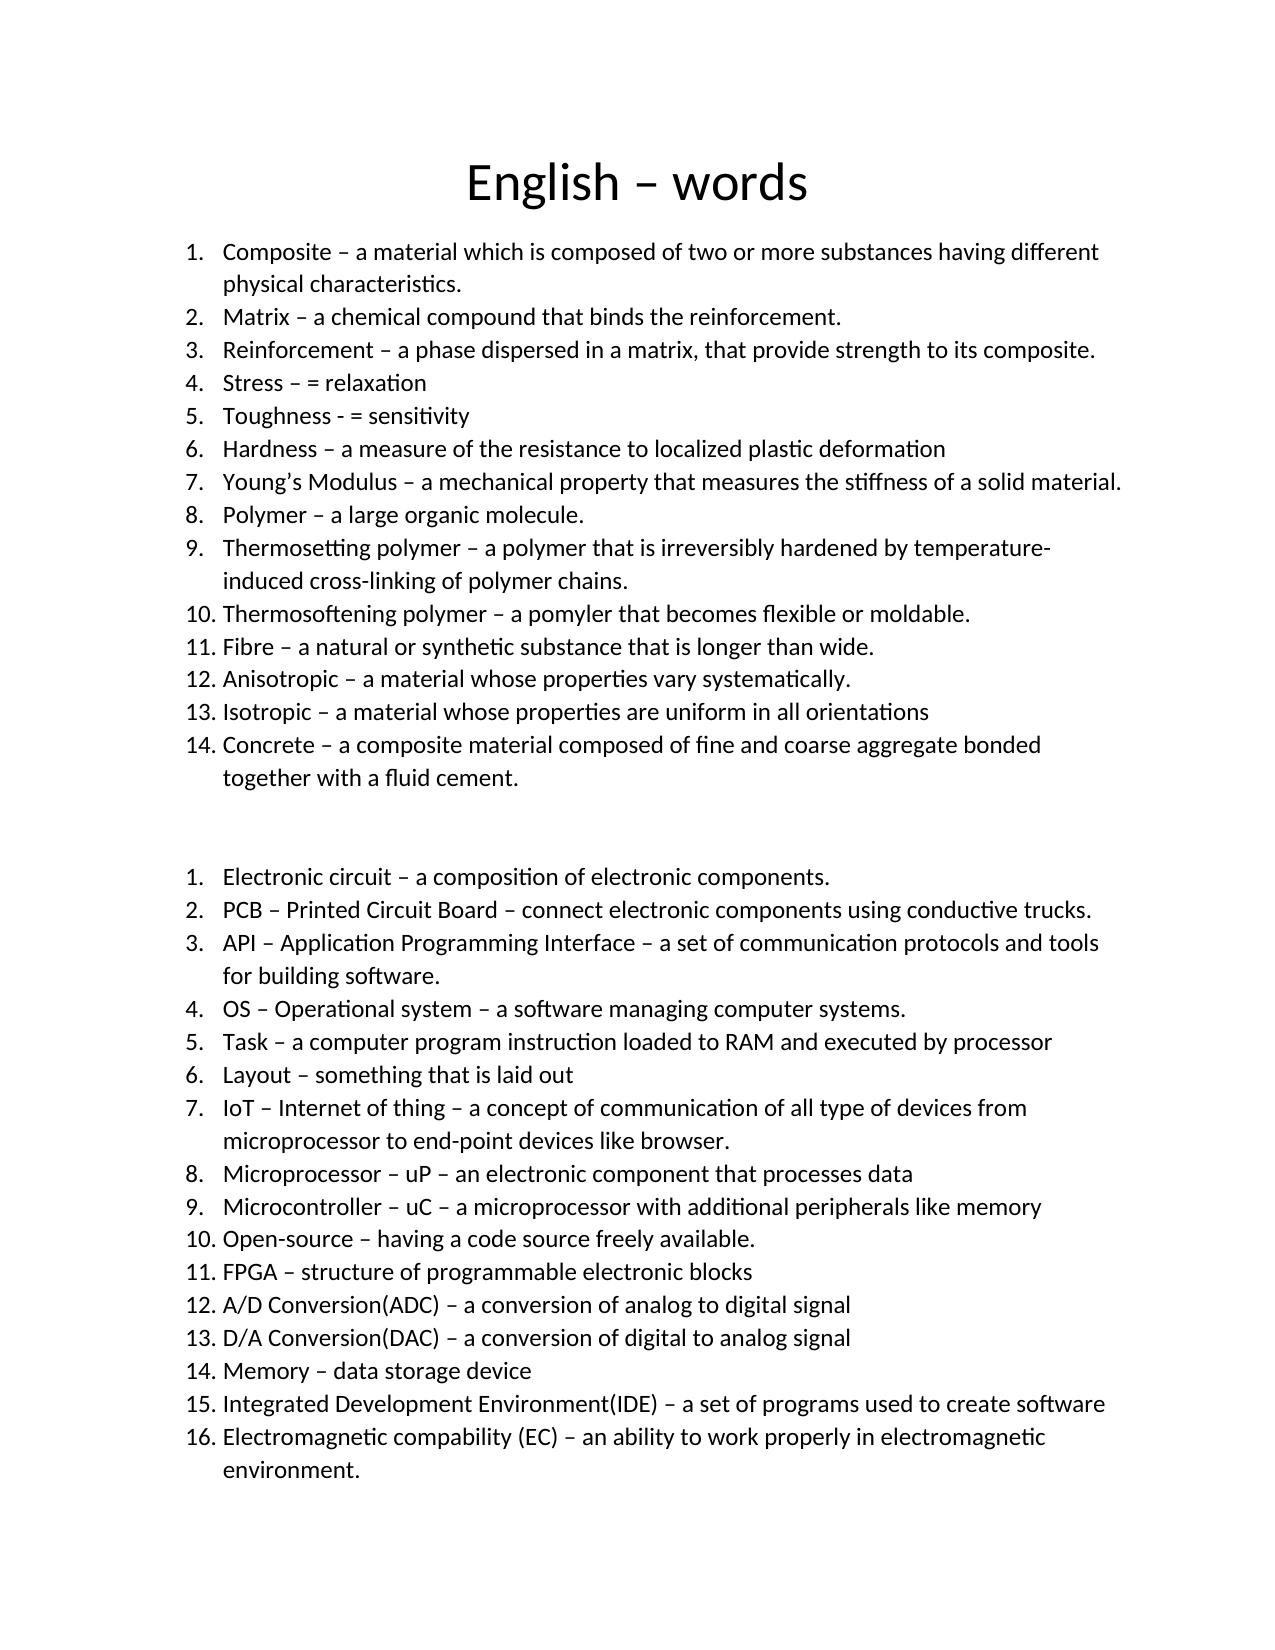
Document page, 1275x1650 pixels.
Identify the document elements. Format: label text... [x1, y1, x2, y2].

list API – Application Programming Interface – a set of communication protocols and tools for building software. [185, 927, 1127, 991]
list Composite – a material which is composed of two or more substances having different physical characteristics. [185, 236, 1127, 299]
list IoT – Internet of thing – a concept of communication of all type of devices from microprocessor to end-point devices like browser. [185, 1092, 1127, 1155]
list Fibre – a natural or synthetic substance that is longer than wide. [185, 631, 1127, 661]
text English – words [148, 148, 1127, 214]
list A/D Conversion(ADC) – a conversion of analog to digital signal [185, 1289, 1127, 1320]
list Layout – something that is laid out [185, 1059, 1127, 1089]
list Microcontroller – uC – a microprocessor with additional peripherals like memory [185, 1191, 1127, 1221]
list Anisotropic – a material whose properties vary systematically. [185, 663, 1127, 694]
list Isotropic – a material whose properties are uniform in all orientations [185, 696, 1127, 727]
list Thermosetting polymer – a polymer that is irreversibly hardened by temperature-induced cross-linking of polymer chains. [185, 532, 1127, 595]
list Concrete – a composite material composed of fine and coarse aggregate bonded together with a fluid cement. [185, 729, 1127, 793]
list Thermosoftening polymer – a pomyler that becomes flexible or moldable. [185, 598, 1127, 628]
list Stress – = relaxation [185, 367, 1127, 398]
list Reinforcement – a phase dispersed in a matrix, that provide strength to its composite. [185, 334, 1127, 365]
list Integrated Development Environment(IDE) – a set of programs used to create software [185, 1388, 1127, 1419]
list Matrix – a chemical compound that binds the reinforcement. [185, 301, 1127, 332]
list Polymer – a large organic molecule. [185, 499, 1127, 529]
list PCB – Printed Circuit Board – connect electronic components using conductive trucks. [185, 894, 1127, 925]
list Toughness - = sensitivity [185, 400, 1127, 431]
list Open-source – having a code source freely available. [185, 1223, 1127, 1254]
list Electromagnetic compability (EC) – an ability to work properly in electromagnetic environment. [185, 1421, 1127, 1484]
list D/A Conversion(DAC) – a conversion of digital to analog signal [185, 1322, 1127, 1353]
list Electronic circuit – a composition of electronic components. [185, 861, 1127, 892]
list Young’s Modulus – a mechanical property that measures the stiffness of a solid material. [185, 466, 1127, 497]
list FPGA – structure of programmable electronic blocks [185, 1256, 1127, 1287]
list Memory – data storage device [185, 1355, 1127, 1386]
list OS – Operational system – a software managing computer systems. [185, 993, 1127, 1024]
list Microprocessor – uP – an electronic component that processes data [185, 1158, 1127, 1188]
list Task – a computer program instruction loaded to RAM and executed by processor [185, 1026, 1127, 1057]
list Hardness – a measure of the resistance to localized plastic deformation [185, 433, 1127, 464]
